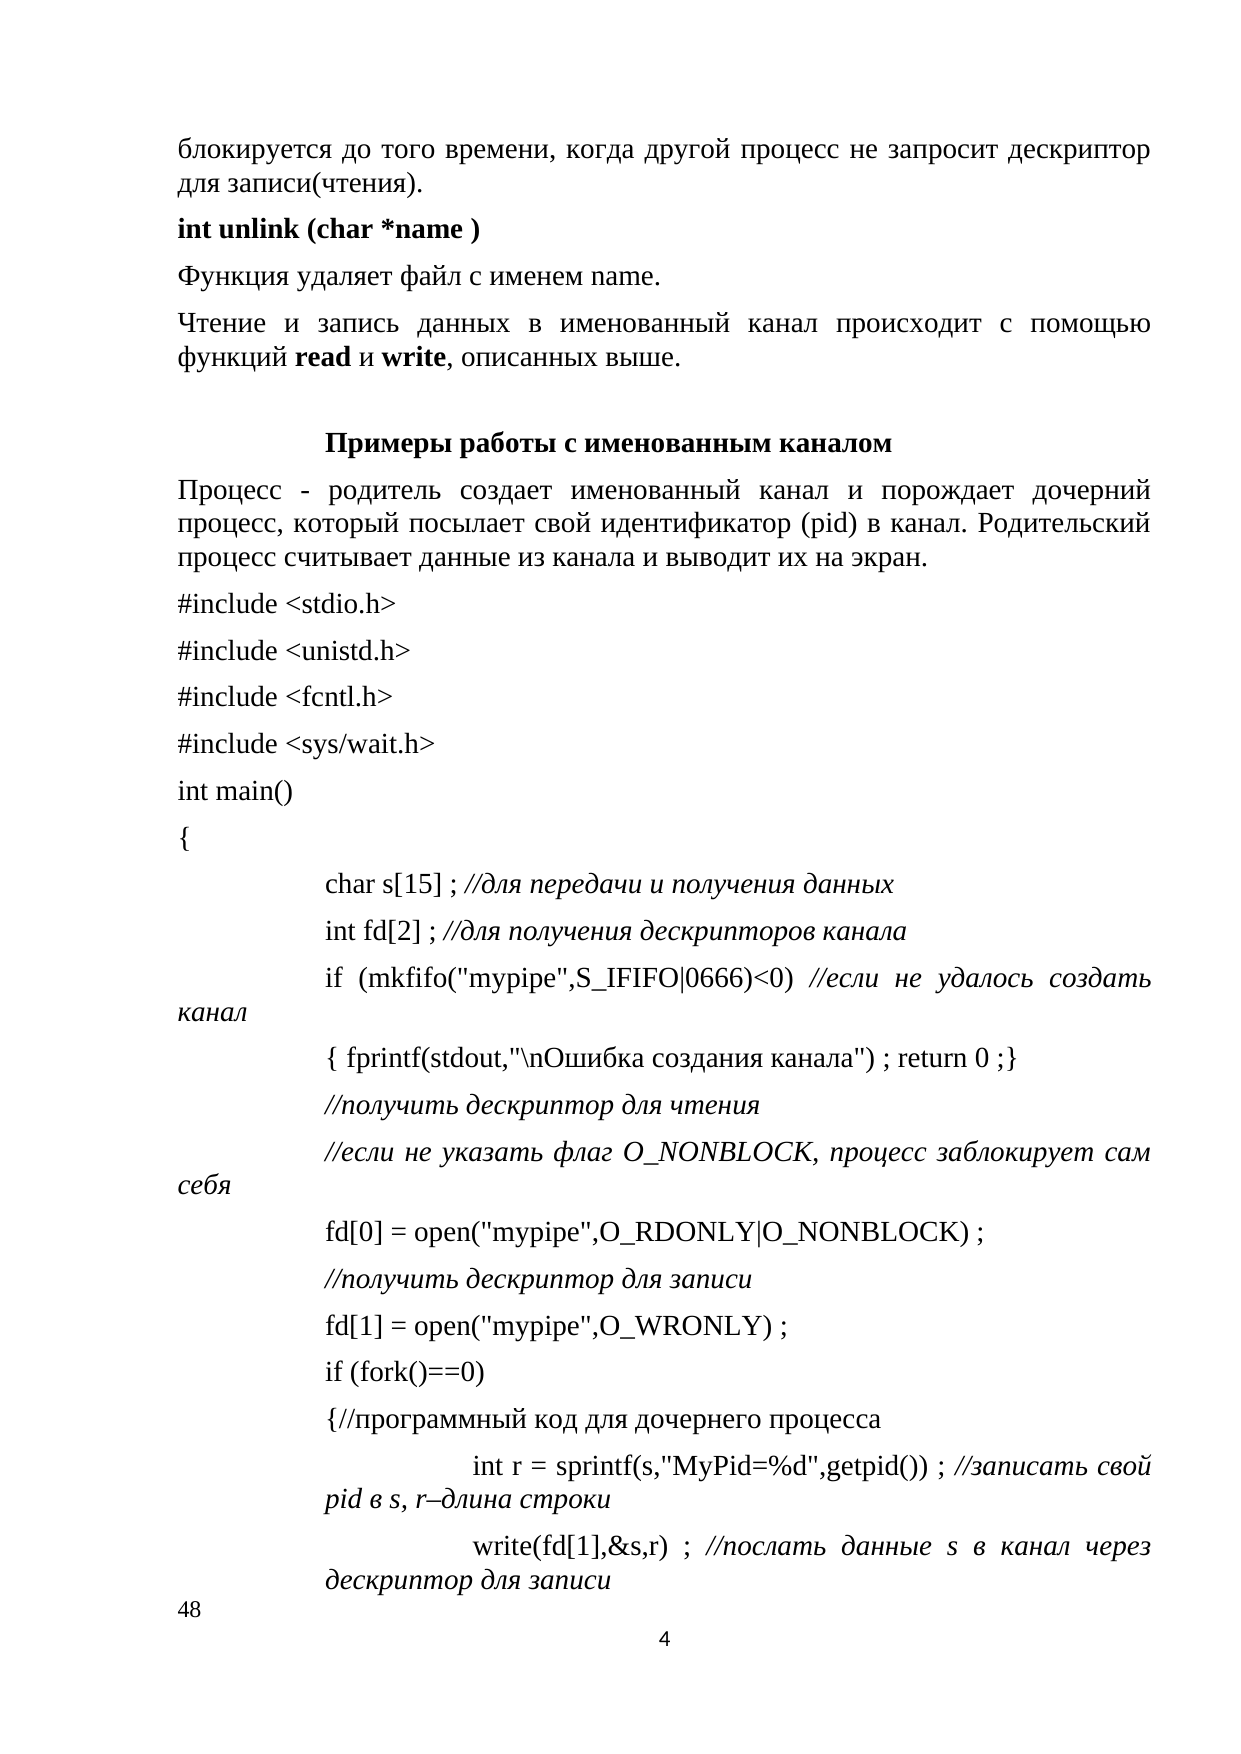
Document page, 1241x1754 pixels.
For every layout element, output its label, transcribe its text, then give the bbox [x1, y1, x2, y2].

text { fprintf(stdout,"\nОшибка создания канала") ; return 0 ;} [177, 1040, 1152, 1074]
text fd[1] = open("mypipe",O_WRONLY) ; [177, 1308, 1152, 1341]
text #include <sys/wait.h> [177, 726, 1152, 760]
text Функция удаляет файл с именем name. [177, 258, 1152, 292]
text Чтение и запись данных в именованный канал происходит с помощью функций read и write, описанных выше. [177, 305, 1152, 372]
text #include <stdio.h> [177, 586, 1152, 619]
text int main() [177, 773, 1152, 807]
text //получить дескриптор для чтения [177, 1087, 1152, 1121]
text #include <fcntl.h> [177, 679, 1152, 713]
text Примеры работы с именованным каналом [177, 425, 1152, 459]
text int fd[2] ; //для получения дескрипторов канала [177, 913, 1152, 947]
text if (fork()==0) [177, 1354, 1152, 1388]
text 48 [177, 1596, 1152, 1623]
text блокируется до того времени, когда другой процесс не запросит дескриптор для записи(чтения). [177, 131, 1152, 198]
text if (mkfifo("mypipe",S_IFIFO|0666)<0) //если не удалось создать канал [177, 960, 1152, 1027]
text int unlink (char *name ) [177, 212, 1152, 245]
text #include <unistd.h> [177, 633, 1152, 666]
text //получить дескриптор для записи [177, 1261, 1152, 1294]
text int r = sprintf(s,"MyPid=%d",getpid()) ; //записать свой pid в s, r–длина строки [325, 1448, 1152, 1515]
text {//программный код для дочернего процесса [177, 1401, 1152, 1435]
text { [177, 820, 1152, 853]
text char s[15] ; //для передачи и получения данных [177, 867, 1152, 900]
text write(fd[1],&s,r) ; //послать данные s в канал через дескриптор для записи [325, 1528, 1152, 1596]
text Процесс - родитель создает именованный канал и порождает дочерний процесс, который посылает свой идентификатор (pid) в канал. Родительский процесс считывает данные из канала и выводит их на экран. [177, 472, 1152, 573]
text fd[0] = open("mypipe",O_RDONLY|O_NONBLOCK) ; [177, 1214, 1152, 1248]
text //если не указать флаг O_NONBLOCK, процесс заблокирует сам себя [177, 1134, 1152, 1201]
